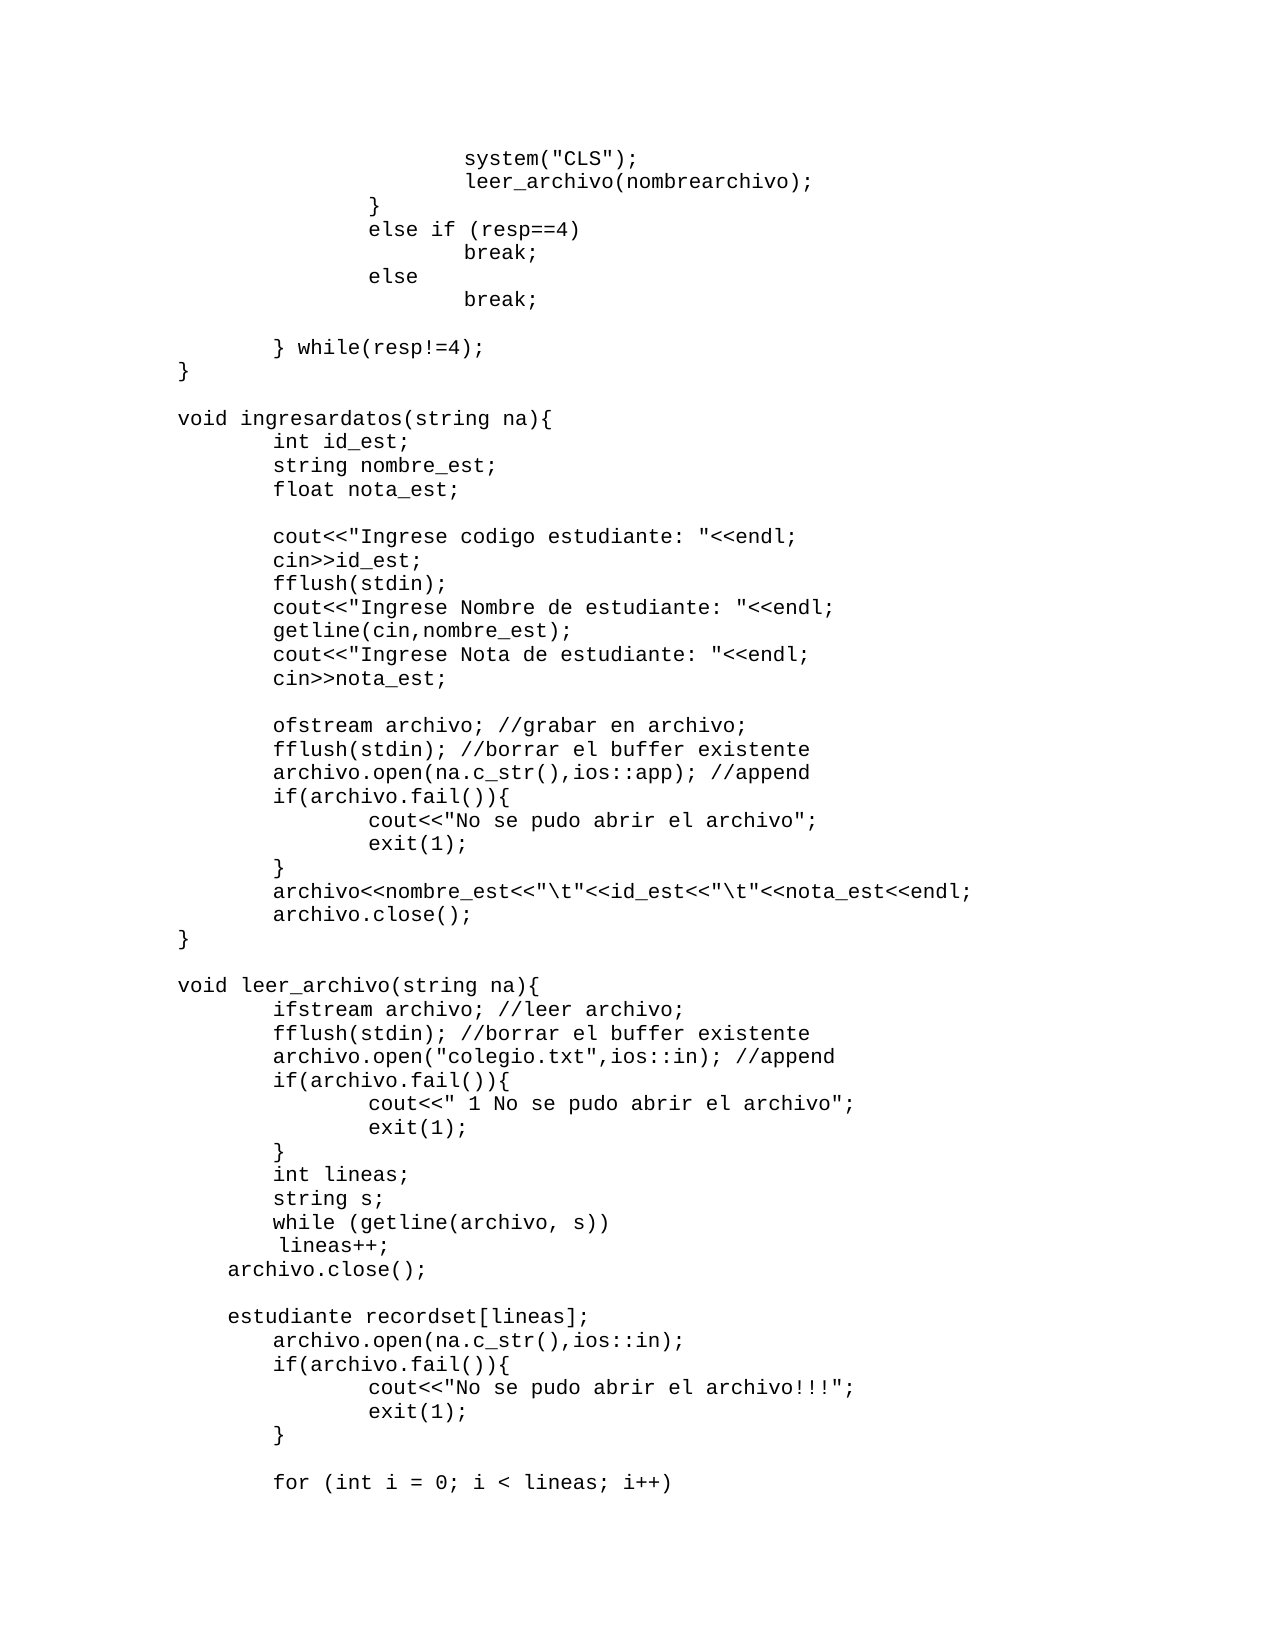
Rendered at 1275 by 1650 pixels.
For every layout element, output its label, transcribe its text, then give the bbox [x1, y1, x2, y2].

text cout<<"Ingrese Nombre de estudiante: "<<endl; [177, 597, 1098, 621]
text while (getline(archivo, s)) [177, 1212, 1098, 1235]
text cin>>nota_est; [177, 668, 1098, 691]
text archivo.open(na.c_str(),ios::app); //append [177, 762, 1098, 786]
text int id_est; [177, 431, 1098, 455]
text getline(cin,nombre_est); [177, 621, 1098, 644]
text cout<<"Ingrese Nota de estudiante: "<<endl; [177, 644, 1098, 668]
text cout<<"No se pudo abrir el archivo!!!"; [177, 1377, 1098, 1401]
text archivo.open("colegio.txt",ios::in); //append [177, 1046, 1098, 1070]
text void leer_archivo(string na){ [177, 975, 1098, 999]
text void ingresardatos(string na){ [177, 408, 1098, 431]
text int lineas; [177, 1164, 1098, 1188]
text leer_archivo(nombrearchivo); [177, 171, 1098, 195]
text ofstream archivo; //grabar en archivo; [177, 715, 1098, 739]
text exit(1); [177, 1401, 1098, 1424]
text break; [177, 289, 1098, 313]
text for (int i = 0; i < lineas; i++) [177, 1472, 1098, 1495]
text lineas++; [177, 1235, 1098, 1259]
text cout<<" 1 No se pudo abrir el archivo"; [177, 1093, 1098, 1117]
text else if (resp==4) [177, 218, 1098, 242]
text cout<<"No se pudo abrir el archivo"; [177, 810, 1098, 833]
text } [177, 1141, 1098, 1164]
text } while(resp!=4); [177, 337, 1098, 360]
text if(archivo.fail()){ [177, 1070, 1098, 1093]
text archivo.close(); [177, 904, 1098, 928]
text fflush(stdin); //borrar el buffer existente [177, 739, 1098, 762]
text } [177, 1424, 1098, 1448]
text ifstream archivo; //leer archivo; [177, 999, 1098, 1022]
text system("CLS"); [177, 148, 1098, 171]
text } [177, 195, 1098, 218]
text archivo.open(na.c_str(),ios::in); [177, 1330, 1098, 1353]
text } [177, 857, 1098, 881]
text cin>>id_est; [177, 549, 1098, 573]
text } [177, 360, 1098, 384]
text string s; [177, 1188, 1098, 1212]
text fflush(stdin); [177, 573, 1098, 597]
text string nombre_est; [177, 455, 1098, 479]
text fflush(stdin); //borrar el buffer existente [177, 1022, 1098, 1046]
text archivo.close(); [177, 1259, 1098, 1283]
text exit(1); [177, 1117, 1098, 1141]
text if(archivo.fail()){ [177, 1353, 1098, 1377]
text archivo<<nombre_est<<"\t"<<id_est<<"\t"<<nota_est<<endl; [177, 881, 1098, 904]
text break; [177, 242, 1098, 266]
text estudiante recordset[lineas]; [177, 1306, 1098, 1330]
text else [177, 266, 1098, 289]
text if(archivo.fail()){ [177, 786, 1098, 810]
text cout<<"Ingrese codigo estudiante: "<<endl; [177, 526, 1098, 549]
text exit(1); [177, 833, 1098, 857]
text float nota_est; [177, 479, 1098, 502]
text } [177, 928, 1098, 952]
